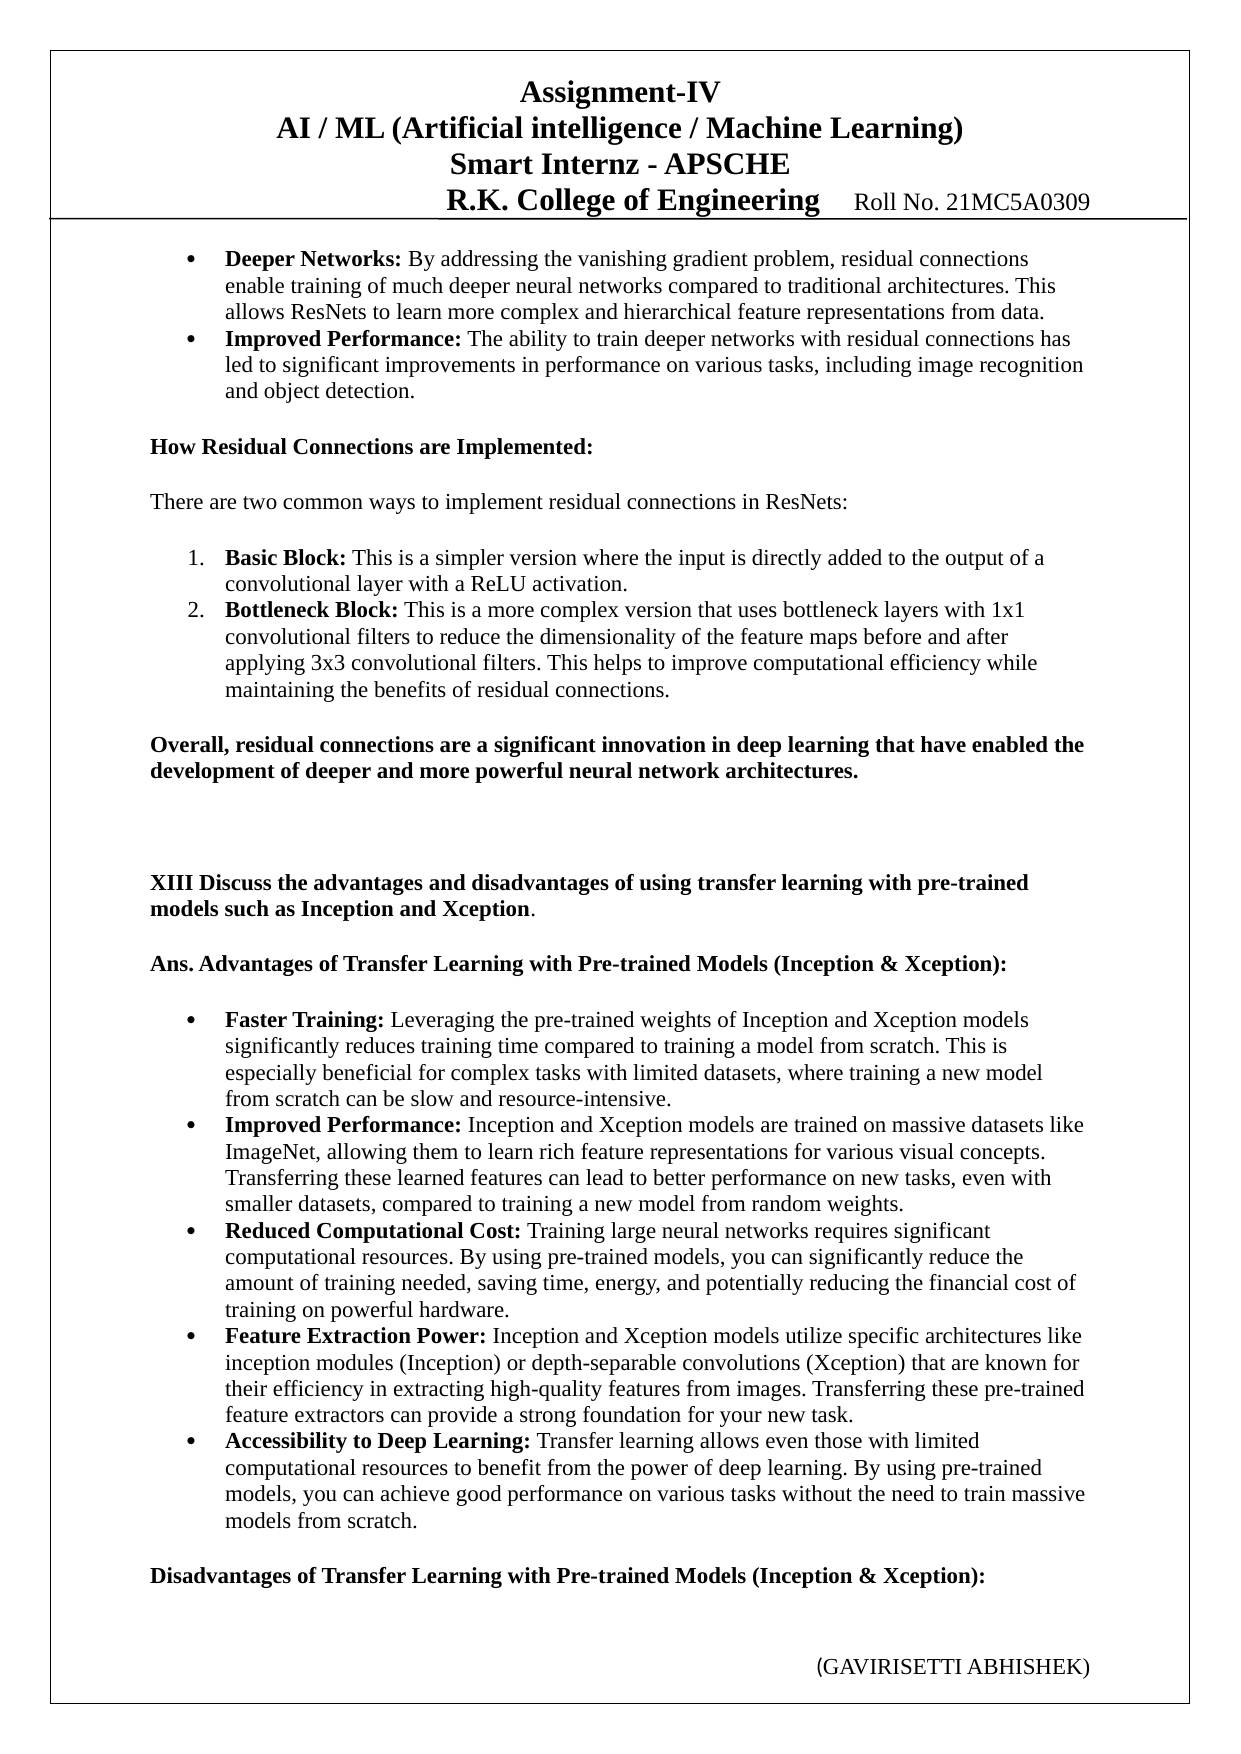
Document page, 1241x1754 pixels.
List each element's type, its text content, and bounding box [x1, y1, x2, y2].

list Improved Performance: The ability to train deeper networks with residual connections has led to significant improvements in performance on various tasks, including image recognition and object detection. [187, 324, 1090, 404]
list Deeper Networks: By addressing the vanishing gradient problem, residual connections enable training of much deeper neural networks compared to traditional architectures. This allows ResNets to learn more complex and hierarchical feature representations from data. [187, 246, 1090, 324]
list Basic Block: This is a simpler version where the input is directly added to the output of a convolutional layer with a ReLU activation. [187, 544, 1090, 597]
text Overall, residual connections are a significant innovation in deep learning that have enabled the development of deeper and more powerful neural network architectures. [150, 731, 1090, 784]
list Reduced Computational Cost: Training large neural networks requires significant computational resources. By using pre-trained models, you can significantly reduce the amount of training needed, saving time, energy, and potentially reducing the financial cost of training on powerful hardware. [187, 1217, 1090, 1322]
list Feature Extraction Power: Inception and Xception models utilize specific architectures like inception modules (Inception) or depth-separable convolutions (Xception) that are known for their efficiency in extracting high-quality features from images. Transferring these pre-trained feature extractors can provide a strong foundation for your new task. [187, 1322, 1090, 1428]
text Disadvantages of Transfer Learning with Pre-trained Models (Inception & Xception): [150, 1562, 1090, 1588]
text How Residual Connections are Implemented: [150, 433, 1090, 459]
text Ans. Advantages of Transfer Learning with Pre-trained Models (Inception & Xception): [150, 950, 1090, 977]
text There are two common ways to implement residual connections in ResNets: [150, 488, 1090, 515]
list Improved Performance: Inception and Xception models are trained on massive datasets like ImageNet, allowing them to learn rich feature representations for various visual concepts. Transferring these learned features can lead to better performance on new tasks, even with smaller datasets, compared to training a new model from random weights. [187, 1111, 1090, 1217]
list Faster Training: Leveraging the pre-trained weights of Inception and Xception models significantly reduces training time compared to training a model from scratch. This is especially beneficial for complex tasks with limited datasets, where training a new model from scratch can be slow and resource-intensive. [187, 1006, 1090, 1111]
list Bottleneck Block: This is a more complex version that uses bottleneck layers with 1x1 convolutional filters to reduce the dimensionality of the feature maps before and after applying 3x3 convolutional filters. This helps to improve computational efficiency while maintaining the benefits of residual connections. [187, 597, 1090, 702]
list Accessibility to Deep Learning: Transfer learning allows even those with limited computational resources to benefit from the power of deep learning. By using pre-trained models, you can achieve good performance on various tasks without the need to train massive models from scratch. [187, 1428, 1090, 1533]
text XIII Discuss the advantages and disadvantages of using transfer learning with pre-trained models such as Inception and Xception. [150, 868, 1090, 921]
